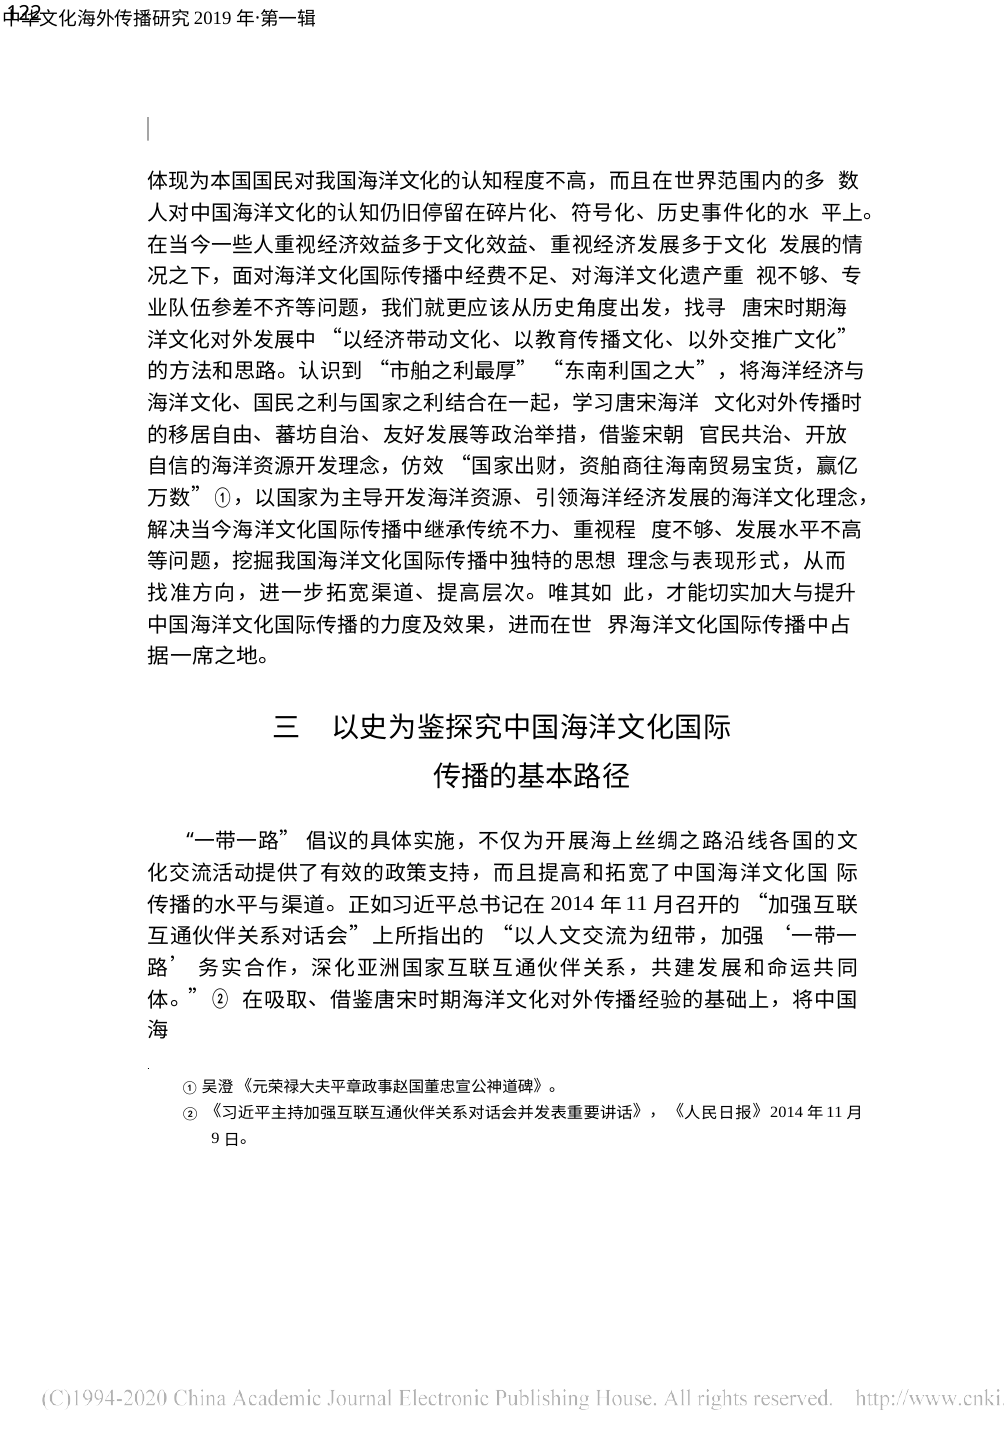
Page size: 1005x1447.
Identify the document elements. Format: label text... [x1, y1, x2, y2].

text “一带一路” 倡议的具体实施，不仅为开展海上丝绸之路沿线各国的文化交流活动提供了有效的政策支持，而且提高和拓宽了中国海洋文化国 际传播的水平与渠道。正如习近平总书记在 2014 年 11 月召开的 “加强互联互通伙伴关系对话会” 上所指出的 “以人文交流为纽带，加强 ‘一带一路’ 务实合作，深化亚洲国家互联互通伙伴关系，共建发展和命运共同体。”② 在吸取、借鉴唐宋时期海洋文化对外传播经验的基础上，将中国海 [148, 823, 858, 1043]
subtitle 三 以史为鉴探究中国海洋文化国际 [131, 699, 873, 747]
picture [855, 1389, 1004, 1410]
picture [42, 1389, 832, 1410]
text 传播的基本路径 [219, 747, 844, 796]
text 体现为本国国民对我国海洋文化的认知程度不高，而且在世界范围内的多 数人对中国海洋文化的认知仍旧停留在碎片化、符号化、历史事件化的水 平上。在当今一些人重视经济效益多于文化效益、重视经济发展多于文化 发展的情况之下，面对海洋文化国际传播中经费不足、对海洋文化遗产重 视不够、专业队伍参差不齐等问题，我们就更应该从历史角度出发，找寻 唐宋时期海洋文化对外发展中 “以经济带动文化、以教育传播文化、以外交推广文化” 的方法和思路。认识到 “市舶之利最厚” “东南利国之大”，将海洋经济与海洋文化、国民之利与国家之利结合在一起，学习唐宋海洋 文化对外传播时的移居自由、蕃坊自治、友好发展等政治举措，借鉴宋朝 官民共治、开放自信的海洋资源开发理念，仿效 “国家出财，资舶商往海南贸易宝货，赢亿万数”①，以国家为主导开发海洋资源、引领海洋经济发展的海洋文化理念，解决当今海洋文化国际传播中继承传统不力、重视程 度不够、发展水平不高等问题，挖掘我国海洋文化国际传播中独特的思想 理念与表现形式，从而找准方向，进一步拓宽渠道、提高层次。唯其如 此，才能切实加大与提升中国海洋文化国际传播的力度及效果，进而在世 界海洋文化国际传播中占据一席之地。 [148, 163, 867, 670]
text ① 吴澄 《元荣禄大夫平章政事赵国董忠宣公神道碑》。 [181, 1072, 879, 1098]
text 9 日。 [211, 1123, 879, 1150]
text ② 《习近平主持加强互联互通伙伴关系对话会并发表重要讲话》， 《人民日报》2014 年 11 月 [181, 1098, 879, 1123]
